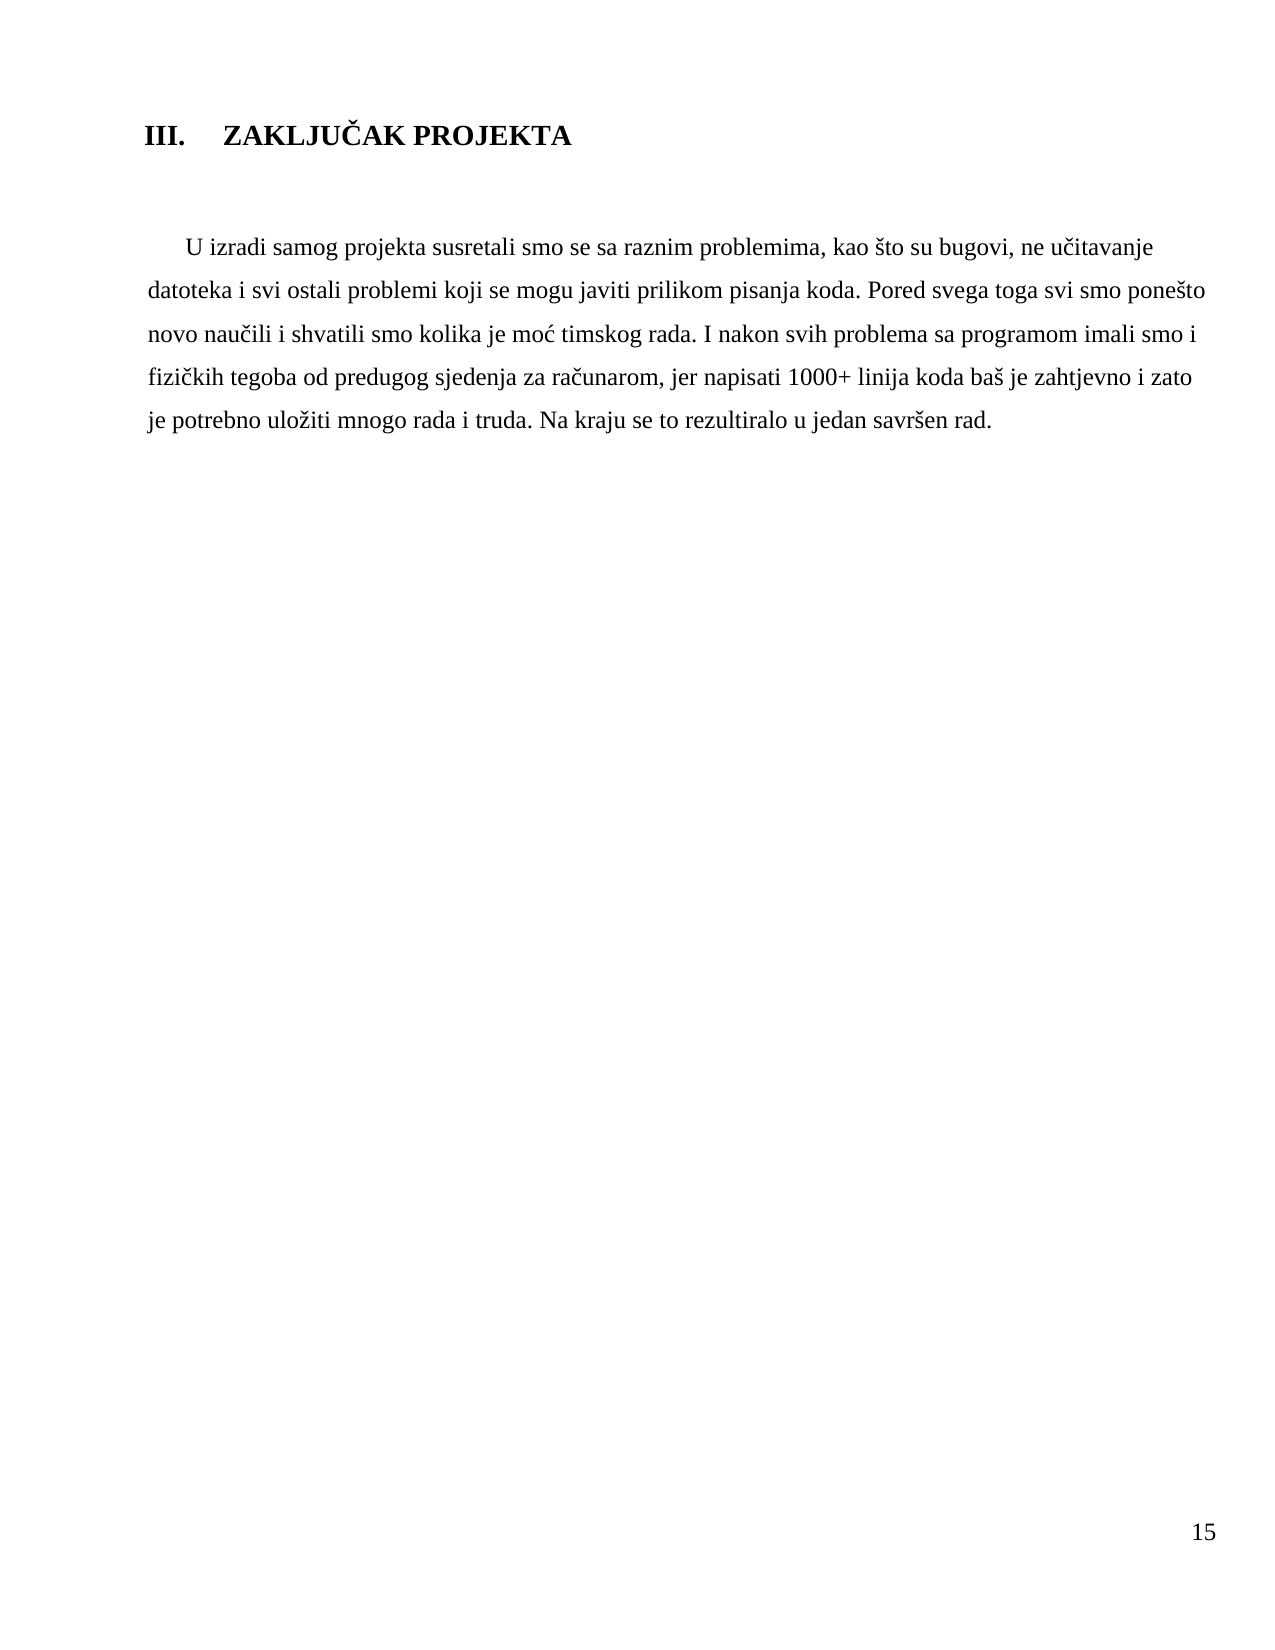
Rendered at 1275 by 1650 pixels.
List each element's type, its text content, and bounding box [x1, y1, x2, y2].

text U izradi samog projekta susretali smo se sa raznim problemima, kao što su bugovi, ne učitavanje datoteka i svi ostali problemi koji se mogu javiti prilikom pisanja koda. Pored svega toga svi smo ponešto novo naučili i shvatili smo kolika je moć timskog rada. I nakon svih problema sa programom imali smo i fizičkih tegoba od predugog sjedenja za računarom, jer napisati 1000+ linija koda baš je zahtjevno i zato je potrebno uložiti mnogo rada i truda. Na kraju se to rezultiralo u jedan savršen rad. [148, 232, 1216, 434]
subtitle ZAKLJUČAK PROJEKTA [185, 118, 1216, 152]
